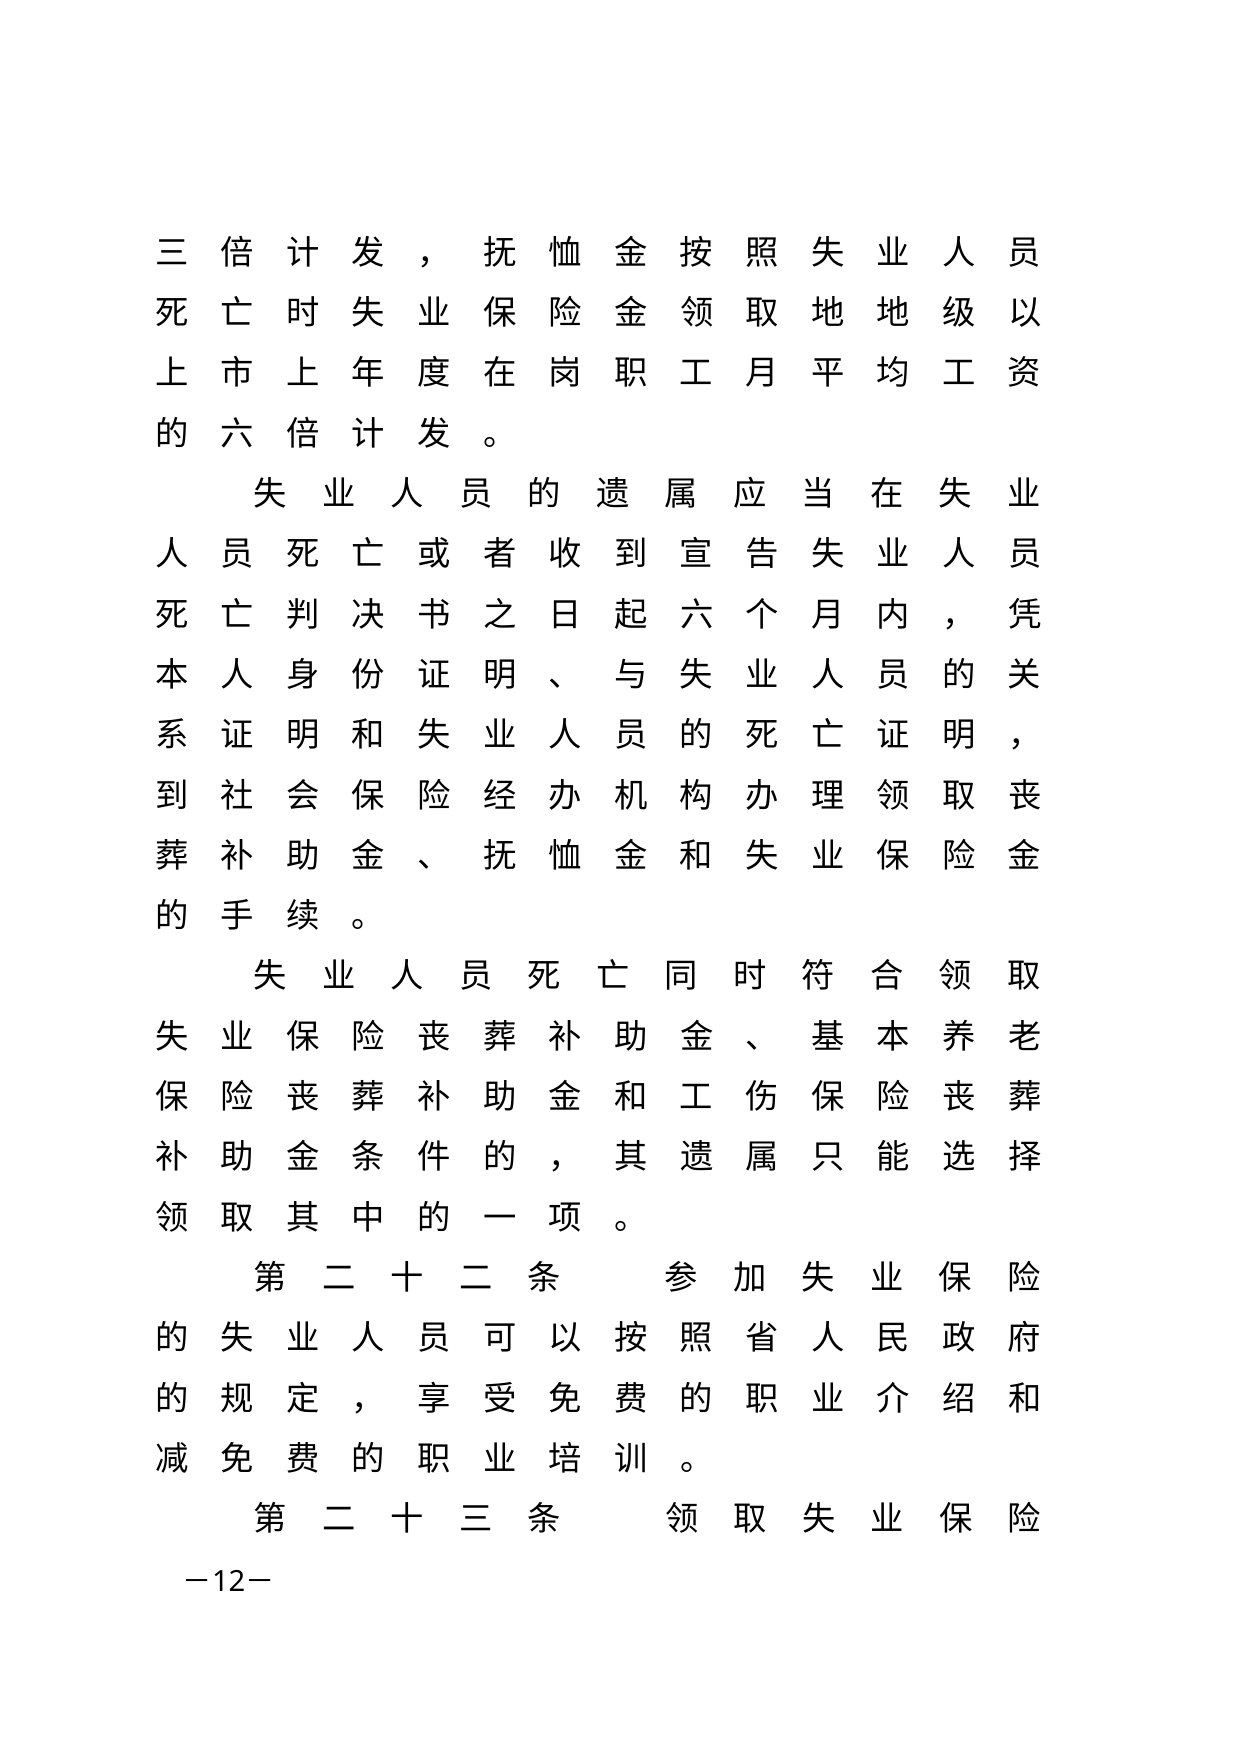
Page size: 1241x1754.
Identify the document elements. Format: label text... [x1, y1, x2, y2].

text 失业人员死亡同时符合领取失业保险丧葬补助金、基本养老保险丧葬补助金和工伤保险丧葬补助金条件的，其遗属只能选择领取其中的一项。 [155, 943, 1073, 1245]
text 丧葬补助金按照失业人员死亡时失业保险金领取地地级以上市上年度在岗职工月平均工资的三倍计发，抚恤金按照失业人员死亡时失业保险金领取地地级以上市上年度在岗职工月平均工资的六倍计发。 [155, 219, 1073, 461]
text 第二十二条 参加失业保险的失业人员可以按照省人民政府的规定，享受免费的职业介绍和减免费的职业培训。 [155, 1245, 1073, 1486]
text 失业人员的遗属应当在失业人员死亡或者收到宣告失业人员死亡判决书之日起六个月内，凭本人身份证明、与失业人员的关系证明和失业人员的死亡证明，到社会保险经办机构办理领取丧葬补助金、抚恤金和失业保险金的手续。 [155, 461, 1073, 943]
text 第二十三条 领取失业保险金期间的失业人员以及参加失业保险的职工，可以按照国家和省有关规定领取失业保险职业技能提升补贴。 [155, 1486, 1073, 1546]
